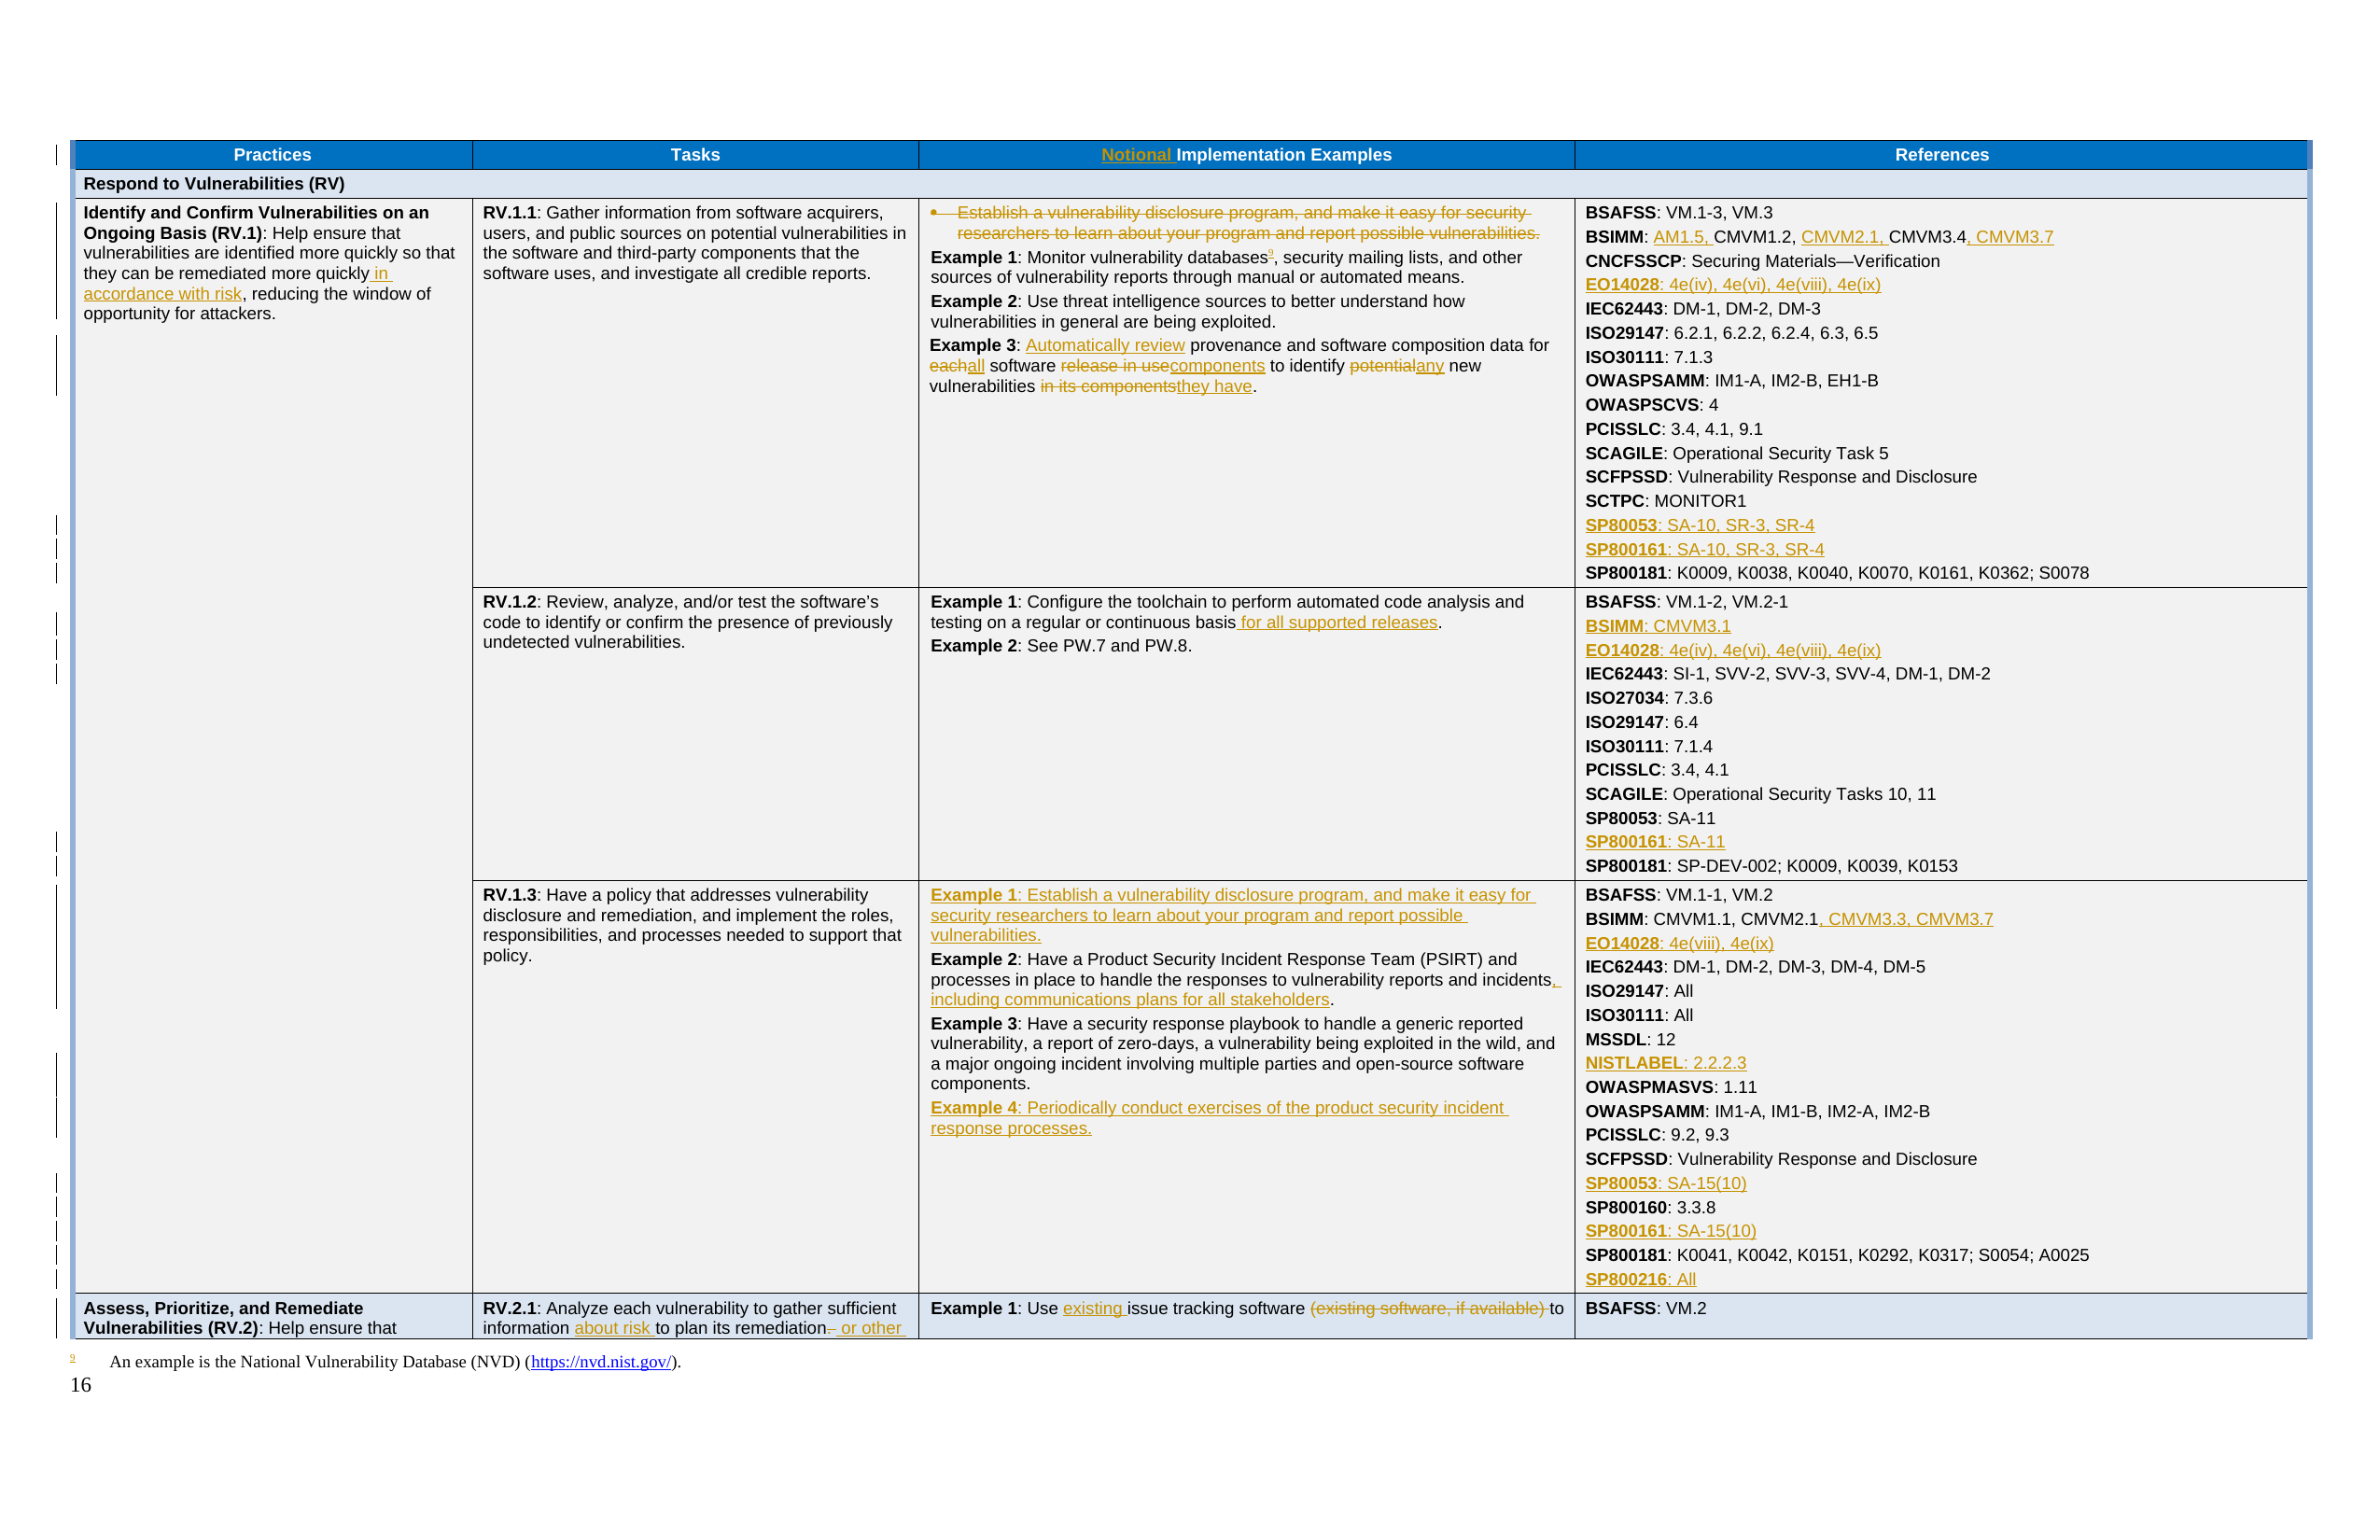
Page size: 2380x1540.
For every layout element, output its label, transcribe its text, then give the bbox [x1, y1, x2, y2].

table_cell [76, 1294, 472, 1338]
table_cell BSAFSS: VM.1-3, VM.3 BSIMM: CMVM1.2, CMVM3.4 CNCFSSCP: Securing Materials—Verification IEC62443: DM-1, DM-2, DM-3 ISO29147: 6.2.1, 6.2.2, 6.2.4, 6.3, 6.5 ISO30111: 7.1.3 OWASPSAMM: IM1-A, IM2-B, EH1-B OWASPSCVS: 4 PCISSLC: 3.4, 4.1, 9.1 SCAGILE: Operational Security Task 5 SCFPSSD: Vulnerability Response and Disclosure SCTPC: MONITOR1 SP800181: K0009, K0038, K0040, K0070, K0161, K0362; S0078 [1575, 199, 2307, 587]
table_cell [473, 1294, 918, 1338]
table_cell RV.1.1: Gather information from software acquirers, users, and public sources on potential vulnerabilities in the software and third-party components that the software uses, and investigate all credible reports. [473, 199, 918, 587]
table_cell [1575, 1294, 2307, 1338]
table_cell Example 1: Configure the toolchain to perform automated code analysis and testing on a regular or continuous basis. Example 2: See PW.7 and PW.8. [919, 588, 1575, 880]
table_cell Identify and Confirm Vulnerabilities on an Ongoing Basis (RV.1): Help ensure that vulnerabilities are identified more quickly so that they can be remediated more quickly, reducing the window of opportunity for attackers. [76, 199, 472, 1293]
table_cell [919, 1294, 1575, 1338]
table_cell Respond to Vulnerabilities (RV) [76, 170, 2307, 198]
table_header Implementation Examples [919, 141, 1575, 169]
table_header Tasks [473, 141, 918, 169]
table_cell RV.1.2: Review, analyze, and/or test the software’s code to identify or confirm the presence of previously undetected vulnerabilities. [473, 588, 918, 880]
table_cell Example 2: Have a Product Security Incident Response Team (PSIRT) and processes in place to handle the responses to vulnerability reports and incidents. Example 3: Have a security response playbook to handle a generic reported vulnerability, a report of zero-days, a vulnerability being exploited in the wild, and a major ongoing incident involving multiple parties and open-source software components. [919, 881, 1575, 1293]
table_cell BSAFSS: VM.1-2, VM.2-1 IEC62443: SI-1, SVV-2, SVV-3, SVV-4, DM-1, DM-2 ISO27034: 7.3.6 ISO29147: 6.4 ISO30111: 7.1.4 PCISSLC: 3.4, 4.1 SCAGILE: Operational Security Tasks 10, 11 SP80053: SA-11 SP800181: SP-DEV-002; K0009, K0039, K0153 [1575, 588, 2307, 880]
table_cell BSAFSS: VM.1-1, VM.2 BSIMM: CMVM1.1, CMVM2.1 IEC62443: DM-1, DM-2, DM-3, DM-4, DM-5 ISO29147: All ISO30111: All MSSDL: 12 OWASPMASVS: 1.11 OWASPSAMM: IM1-A, IM1-B, IM2-A, IM2-B PCISSLC: 9.2, 9.3 SCFPSSD: Vulnerability Response and Disclosure SP800160: 3.3.8 SP800181: K0041, K0042, K0151, K0292, K0317; S0054; A0025 [1575, 881, 2307, 1293]
table_header References [1575, 141, 2307, 169]
table_cell RV.1.3: Have a policy that addresses vulnerability disclosure and remediation, and implement the roles, responsibilities, and processes needed to support that policy. [473, 881, 918, 1293]
table_header Practices [76, 141, 472, 169]
table_cell Example 1: Monitor vulnerability databases, security mailing lists, and other sources of vulnerability reports through manual or automated means. Example 2: Use threat intelligence sources to better understand how vulnerabilities in general are being exploited. Example 3: provenance and software composition data for software to identify new vulnerabilities . [919, 199, 1575, 587]
